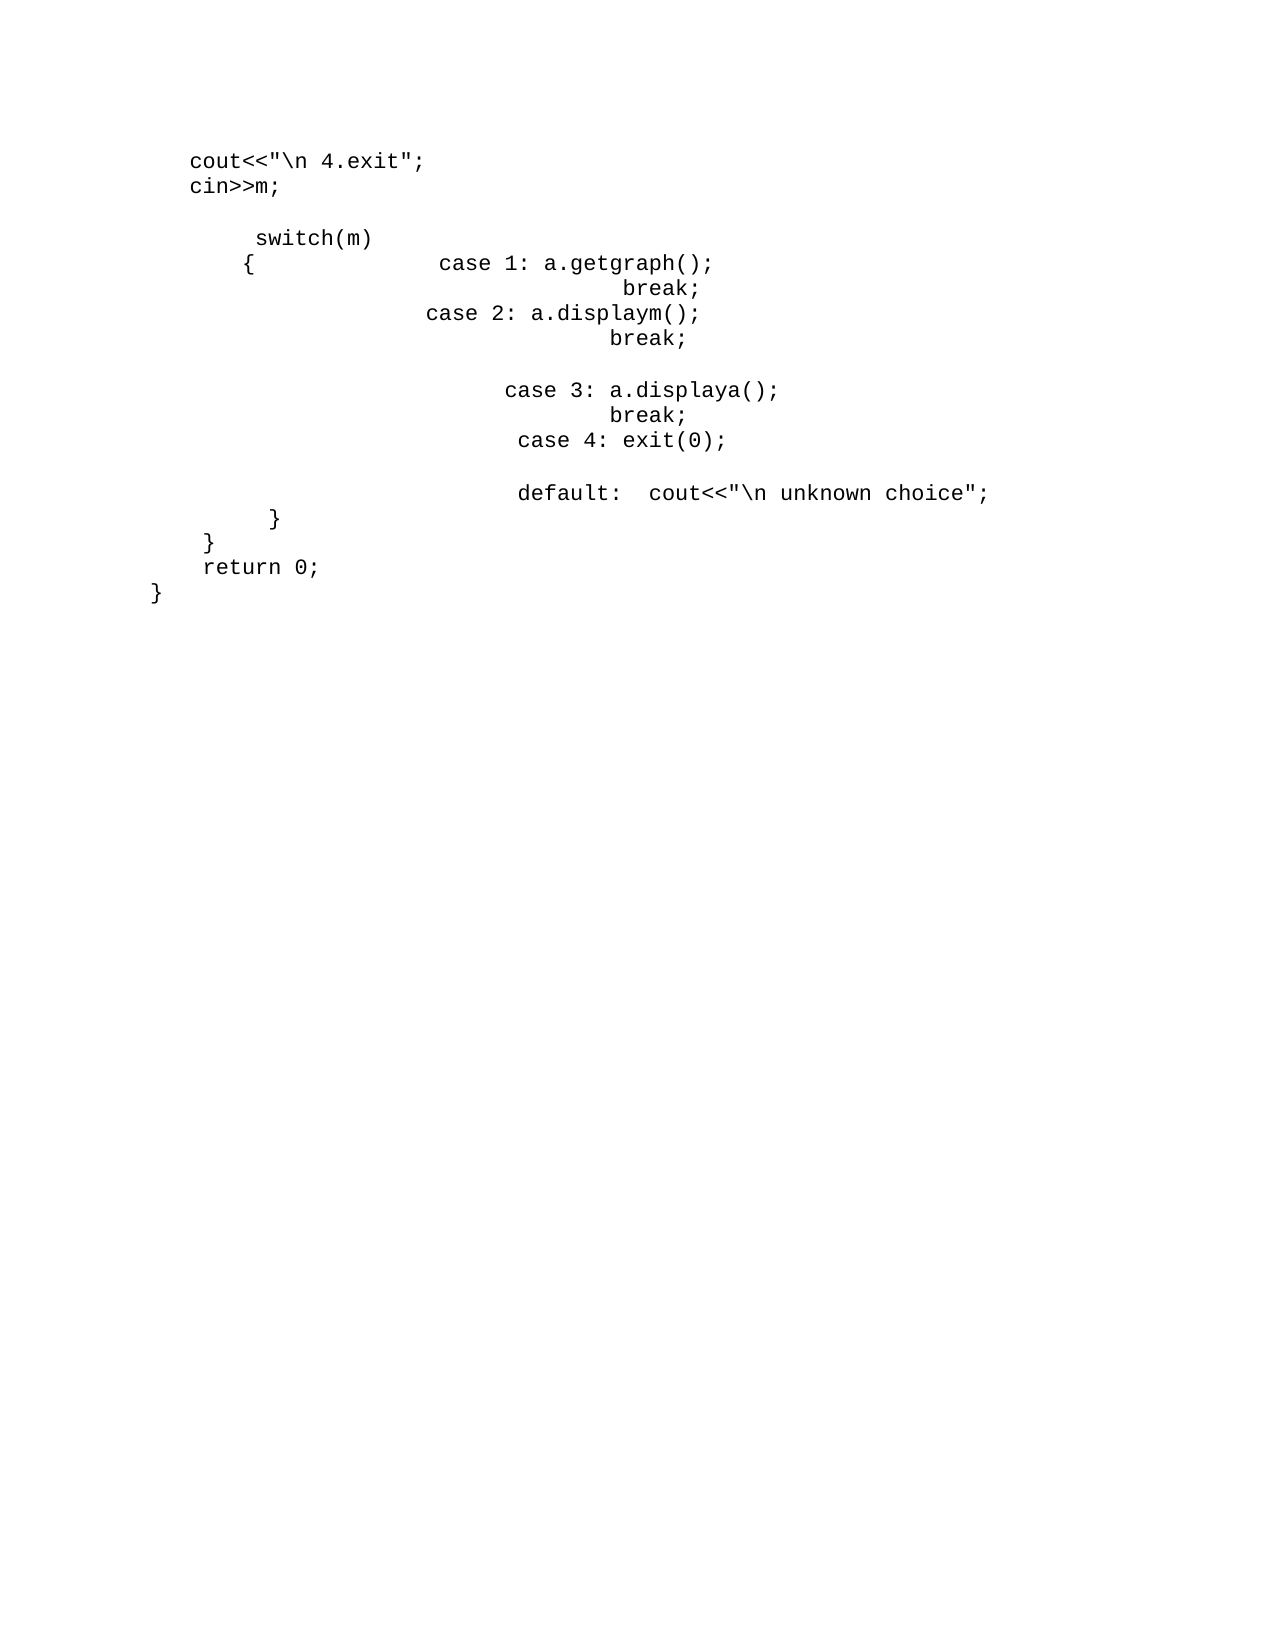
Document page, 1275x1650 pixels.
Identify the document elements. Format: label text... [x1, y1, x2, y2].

text break; [150, 404, 1125, 429]
text switch(m) [150, 228, 1125, 252]
text cin>>m; [150, 175, 1125, 199]
text return 0; [150, 556, 1125, 581]
text cout<<"\n 4.exit"; [150, 150, 1125, 175]
text } [150, 507, 1125, 532]
text case 3: a.displaya(); [150, 379, 1125, 404]
text case 2: a.displaym(); [150, 302, 1125, 327]
text } [150, 581, 1125, 606]
text } [150, 532, 1125, 556]
text { case 1: a.getgraph(); [150, 252, 1125, 277]
text default: cout<<"\n unknown choice"; [150, 482, 1125, 507]
text case 4: exit(0); [150, 429, 1125, 454]
text break; [150, 277, 1125, 302]
text break; [150, 327, 1125, 352]
